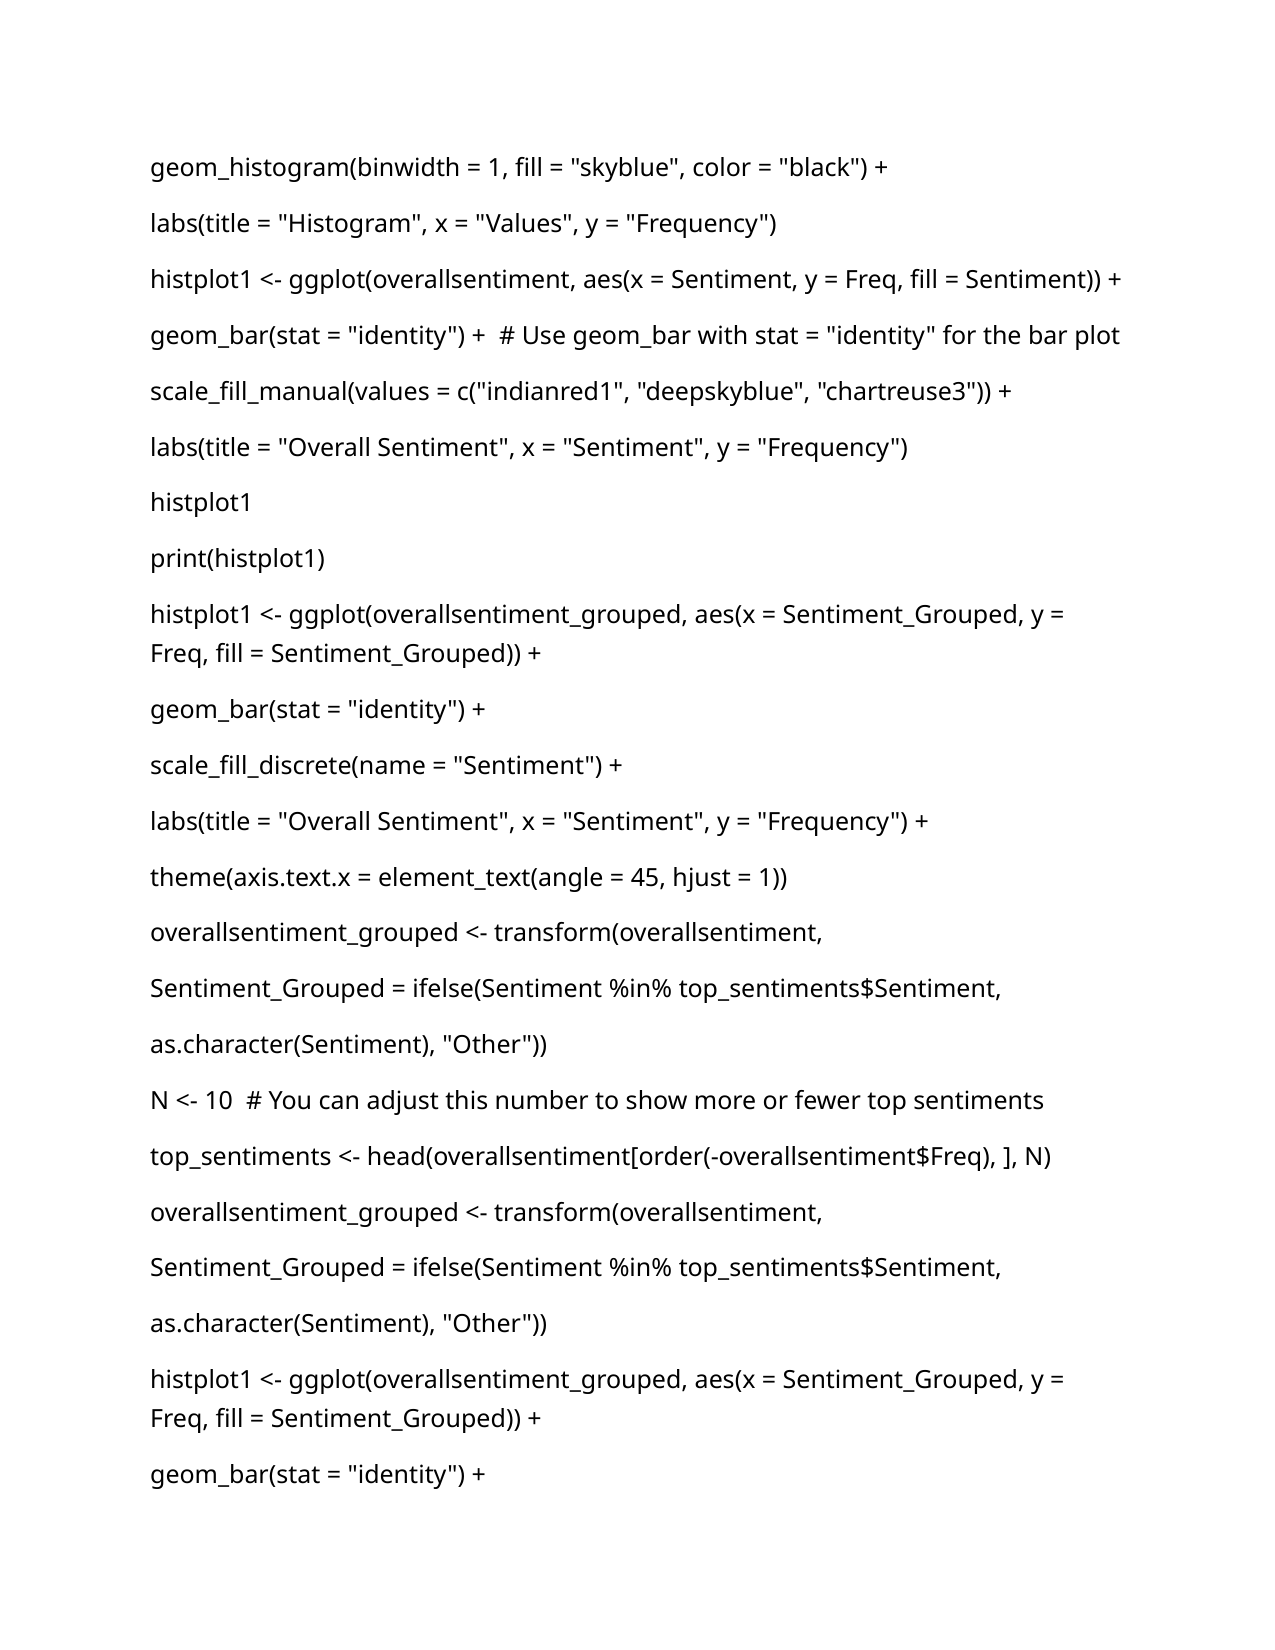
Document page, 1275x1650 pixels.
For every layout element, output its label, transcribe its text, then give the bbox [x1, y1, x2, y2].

text histplot1 <- ggplot(overallsentiment, aes(x = Sentiment, y = Freq, fill = Sentiment)) + [150, 262, 1125, 296]
text scale_fill_discrete(name = "Sentiment") + [150, 747, 1125, 782]
text Sentiment_Grouped = ifelse(Sentiment %in% top_sentiments$Sentiment, [150, 1250, 1125, 1284]
text labs(title = "Overall Sentiment", x = "Sentiment", y = "Frequency") [150, 429, 1125, 463]
text geom_bar(stat = "identity") + # Use geom_bar with stat = "identity" for the bar plot [150, 317, 1125, 352]
text as.character(Sentiment), "Other")) [150, 1027, 1125, 1061]
text labs(title = "Overall Sentiment", x = "Sentiment", y = "Frequency") + [150, 803, 1125, 837]
text histplot1 <- ggplot(overallsentiment_grouped, aes(x = Sentiment_Grouped, y = Freq, fill = Sentiment_Grouped)) + [150, 597, 1125, 670]
text geom_bar(stat = "identity") + [150, 692, 1125, 726]
text geom_bar(stat = "identity") + [150, 1457, 1125, 1491]
text histplot1 <- ggplot(overallsentiment_grouped, aes(x = Sentiment_Grouped, y = Freq, fill = Sentiment_Grouped)) + [150, 1362, 1125, 1435]
text top_sentiments <- head(overallsentiment[order(-overallsentiment$Freq), ], N) [150, 1138, 1125, 1172]
text scale_fill_manual(values = c("indianred1", "deepskyblue", "chartreuse3")) + [150, 373, 1125, 407]
text geom_histogram(binwidth = 1, fill = "skyblue", color = "black") + [150, 150, 1125, 184]
text Sentiment_Grouped = ifelse(Sentiment %in% top_sentiments$Sentiment, [150, 971, 1125, 1005]
text labs(title = "Histogram", x = "Values", y = "Frequency") [150, 206, 1125, 240]
text overallsentiment_grouped <- transform(overallsentiment, [150, 915, 1125, 949]
text as.character(Sentiment), "Other")) [150, 1306, 1125, 1340]
text overallsentiment_grouped <- transform(overallsentiment, [150, 1194, 1125, 1228]
text N <- 10 # You can adjust this number to show more or fewer top sentiments [150, 1082, 1125, 1117]
text theme(axis.text.x = element_text(angle = 45, hjust = 1)) [150, 859, 1125, 893]
text histplot1 [150, 485, 1125, 519]
text print(histplot1) [150, 541, 1125, 575]
